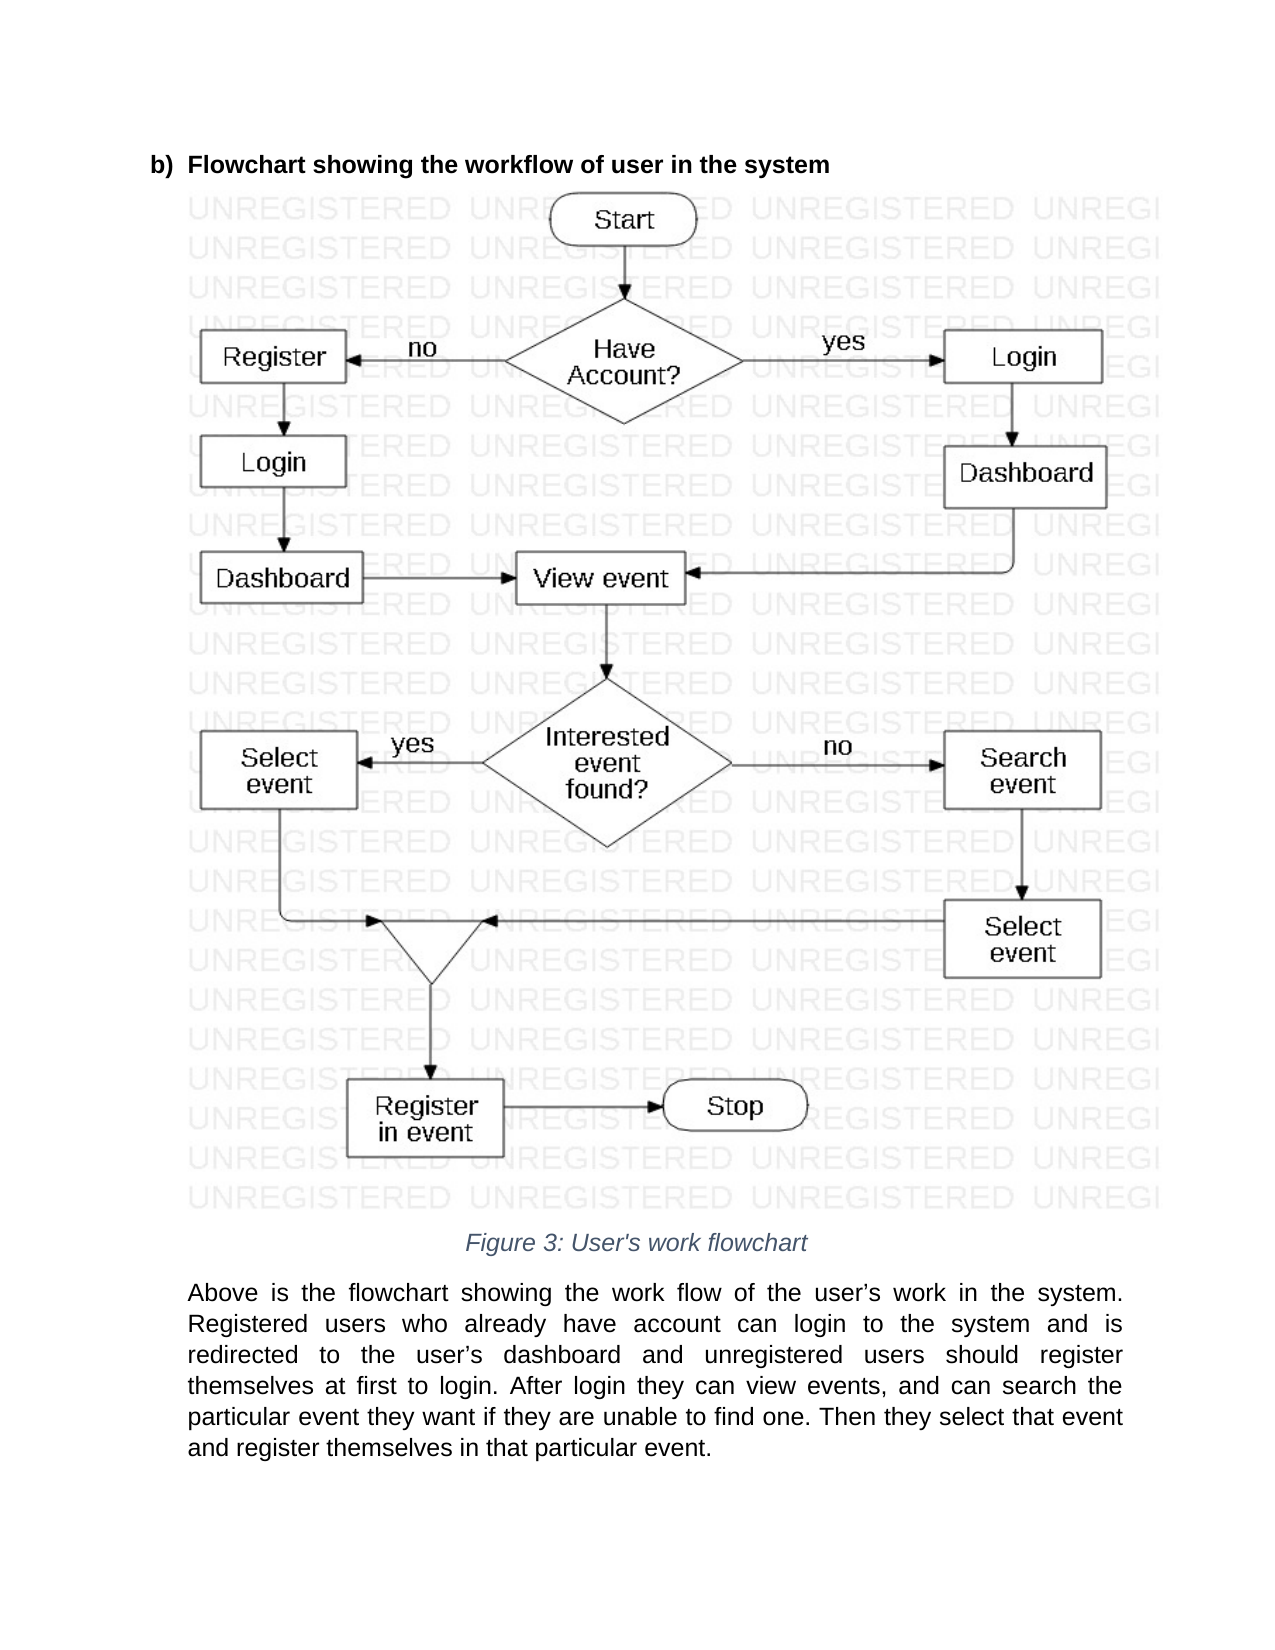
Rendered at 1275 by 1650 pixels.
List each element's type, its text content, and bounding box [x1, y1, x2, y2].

list Above is the flowchart showing the work flow of the user’s work in the system. Registered users who already have account can login to the system and is redirected to the user’s dashboard and unregistered users should register themselves at first to login. After login they can view events, and can search the particular event they want if they are unable to find one. Then they select that event and register themselves in that particular event. [187, 1278, 1125, 1462]
picture [187, 181, 1163, 1210]
list Flowchart showing the workflow of user in the system [150, 150, 1125, 179]
text Figure 3: User's work flowchart [150, 1228, 1125, 1257]
